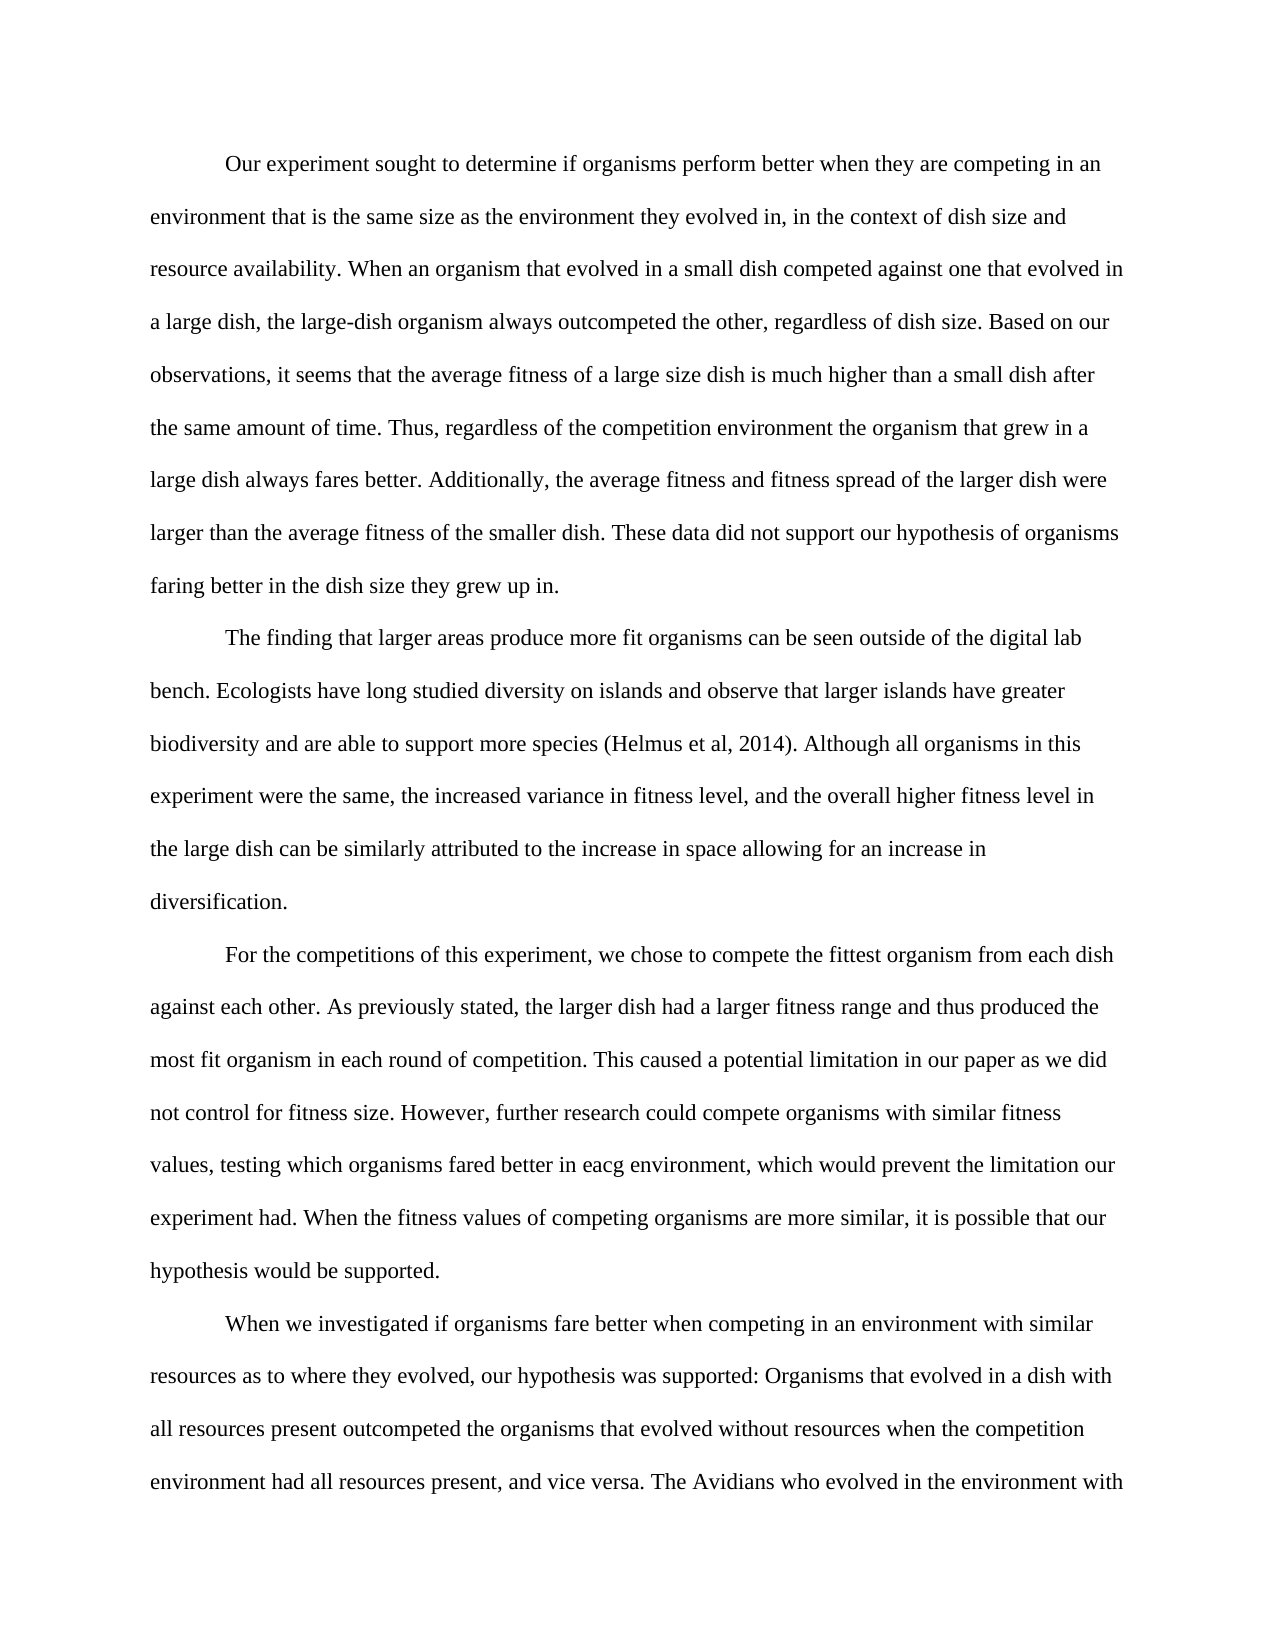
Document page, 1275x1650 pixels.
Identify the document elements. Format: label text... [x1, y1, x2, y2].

text The finding that larger areas produce more fit organisms can be seen outside of the digital lab bench. Ecologists have long studied diversity on islands and observe that larger islands have greater biodiversity and are able to support more species (Helmus et al, 2014). Although all organisms in this experiment were the same, the increased variance in fitness level, and the overall higher fitness level in the large dish can be similarly attributed to the increase in space allowing for an increase in diversification. [150, 624, 1125, 914]
text For the competitions of this experiment, we chose to compete the fittest organism from each dish against each other. As previously stated, the larger dish had a larger fitness range and thus produced the most fit organism in each round of competition. This caused a potential limitation in our paper as we did not control for fitness size. However, further research could compete organisms with similar fitness values, testing which organisms fared better in eacg environment, which would prevent the limitation our experiment had. When the fitness values of competing organisms are more similar, it is possible that our hypothesis would be supported. [150, 941, 1125, 1283]
text Our experiment sought to determine if organisms perform better when they are competing in an environment that is the same size as the environment they evolved in, in the context of dish size and resource availability. When an organism that evolved in a small dish competed against one that evolved in a large dish, the large-dish organism always outcompeted the other, regardless of dish size. Based on our observations, it seems that the average fitness of a large size dish is much higher than a small dish after the same amount of time. Thus, regardless of the competition environment the organism that grew in a large dish always fares better. Additionally, the average fitness and fitness spread of the larger dish were larger than the average fitness of the smaller dish. These data did not support our hypothesis of organisms faring better in the dish size they grew up in. [150, 150, 1125, 598]
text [150, 1309, 1125, 1494]
